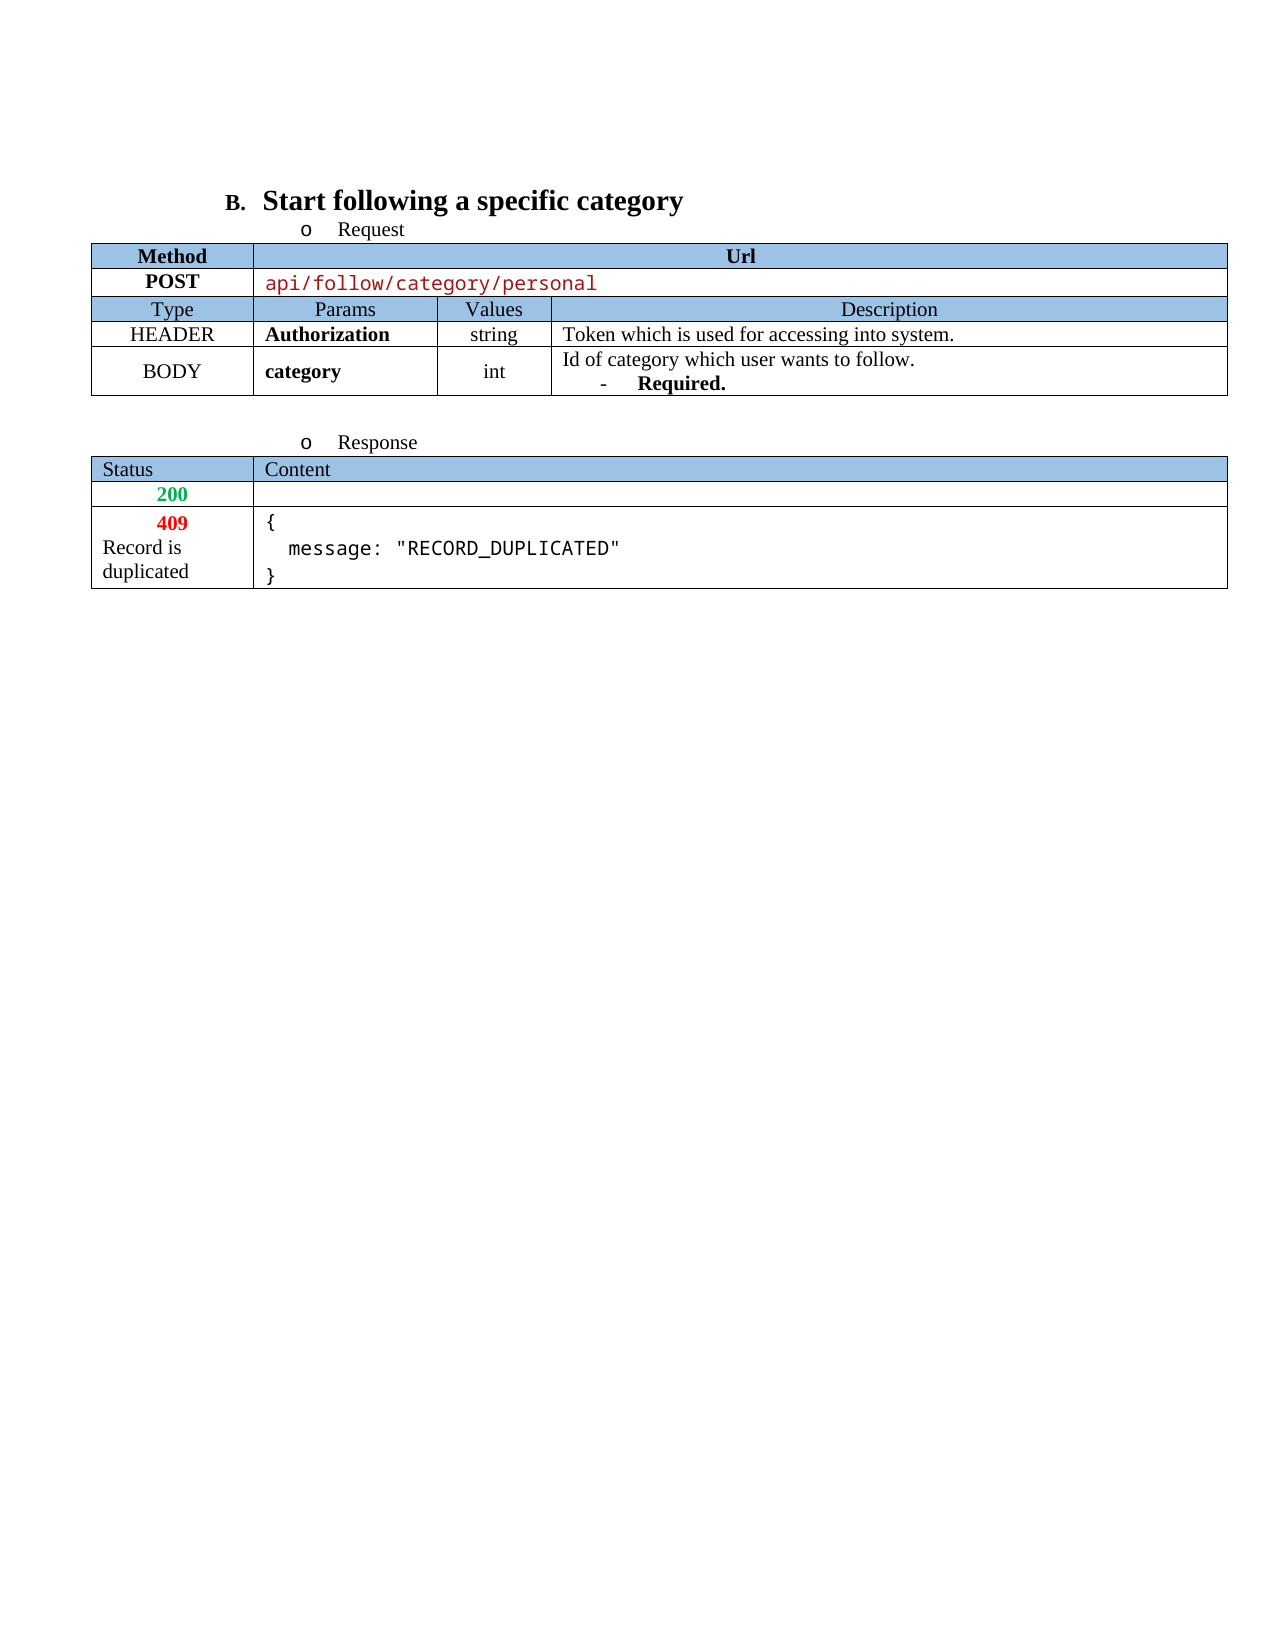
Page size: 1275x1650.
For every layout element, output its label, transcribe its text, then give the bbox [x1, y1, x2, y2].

table_cell Type [92, 297, 253, 321]
table_cell HEADER [92, 322, 253, 346]
table_cell [254, 482, 1227, 506]
table_cell int [438, 347, 551, 395]
table_cell Values [438, 297, 551, 321]
table_cell string [438, 322, 551, 346]
table_cell Params [254, 297, 437, 321]
table_cell POST [92, 269, 253, 296]
list Start following a specific category [225, 183, 1125, 217]
table_cell category [254, 347, 437, 395]
table_header Method [92, 244, 253, 268]
table_header Content [254, 457, 1227, 481]
table_cell api/follow/category/personal [312, 269, 1227, 296]
table_cell Description [552, 297, 1227, 321]
table_cell 409 Record is duplicated [92, 507, 253, 588]
table_cell { message: "RECORD_DUPLICATED" } [254, 507, 1227, 588]
table_cell 200 [92, 482, 253, 506]
list Response [300, 430, 1125, 456]
list Request [300, 217, 1125, 243]
table_cell Id of category which user wants to follow. Required. [552, 347, 1227, 395]
table_header Status [92, 457, 253, 481]
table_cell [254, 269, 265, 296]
table_header Url [254, 244, 1227, 268]
table_cell Authorization [254, 322, 437, 346]
table_cell Token which is used for accessing into system. [552, 322, 1227, 346]
table_cell BODY [92, 347, 253, 395]
